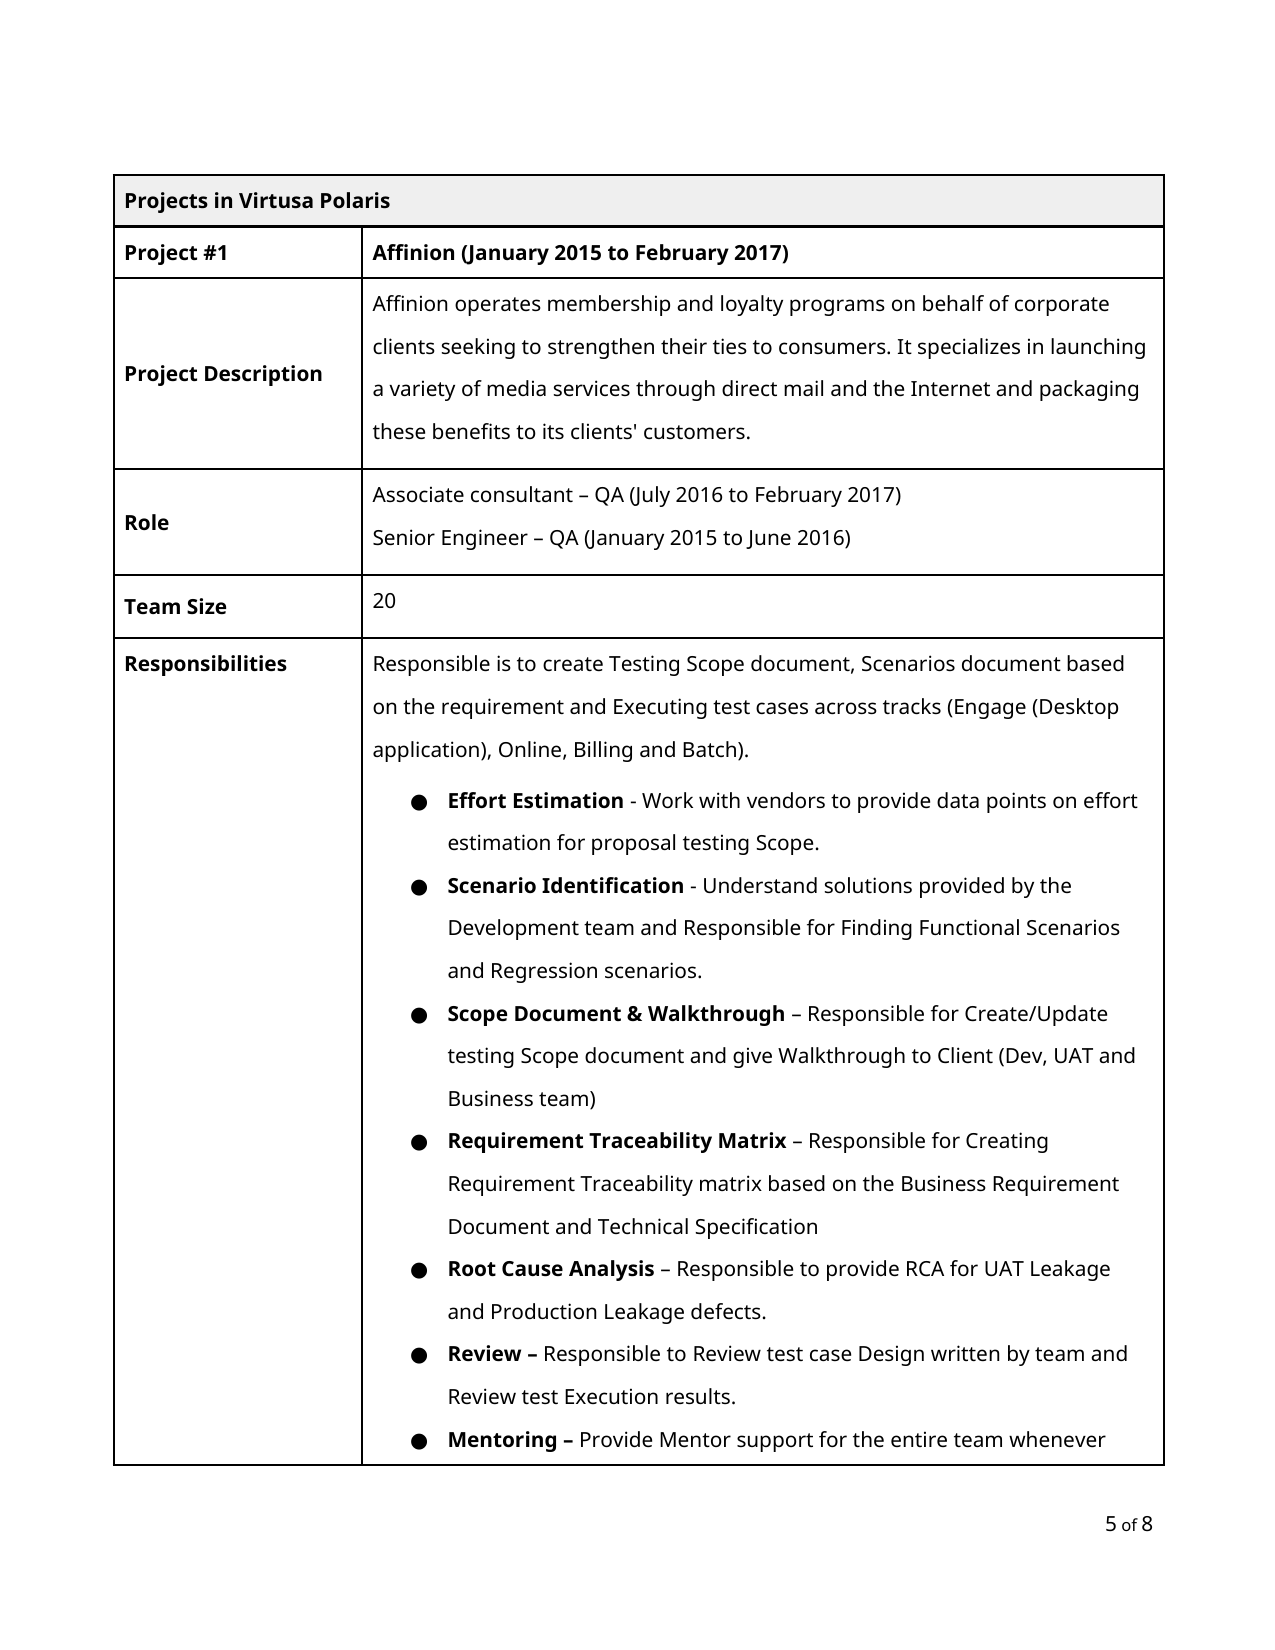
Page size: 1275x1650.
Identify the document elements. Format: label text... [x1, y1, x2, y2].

table_header Projects in Virtusa Polaris [115, 176, 1163, 225]
table_cell Project Description [115, 279, 361, 468]
table_cell Responsibilities [115, 639, 361, 1464]
table_cell 20 [363, 576, 1163, 637]
table_cell Team Size [115, 576, 361, 637]
table_cell Role [115, 470, 361, 574]
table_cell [363, 639, 1163, 1464]
table_cell Affinion (January 2015 to February 2017) [363, 228, 1163, 277]
table_cell Affinion operates membership and loyalty programs on behalf of corporate clients seeking to strengthen their ties to consumers. It specializes in launching a variety of media services through direct mail and the Internet and packaging these benefits to its clients' customers. [363, 279, 1163, 468]
table_cell Associate consultant – QA (July 2016 to February 2017) Senior Engineer – QA (January 2015 to June 2016) [363, 470, 1163, 574]
table_cell Project #1 [115, 228, 361, 277]
